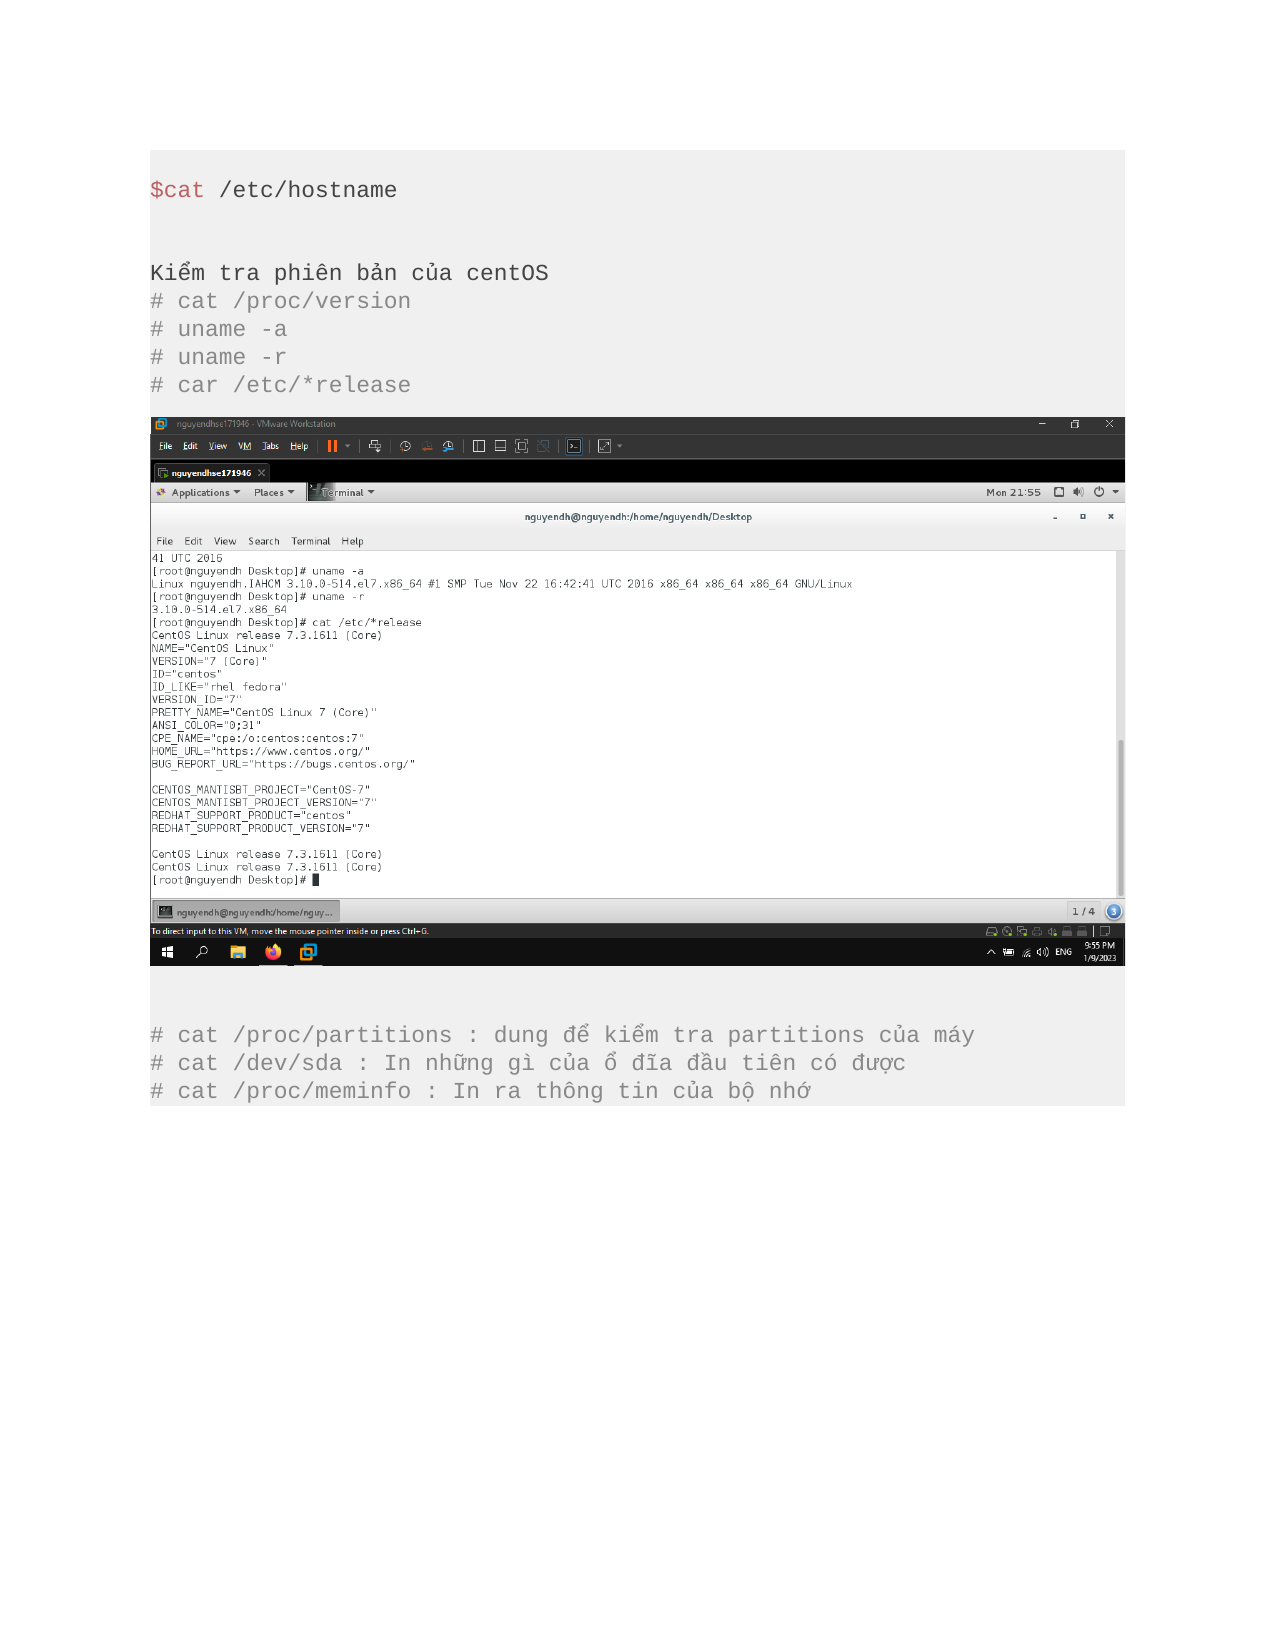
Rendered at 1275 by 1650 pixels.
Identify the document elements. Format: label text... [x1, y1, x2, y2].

text $cat /etc/hostname Kiểm tra phiên bản của centOS # cat /proc/version # uname -a # uname -r # car /etc/*release [150, 150, 1125, 399]
picture [150, 417, 1125, 966]
text # cat /proc/partitions : dung để kiểm tra partitions của máy # cat /dev/sda : In những gì của ổ đĩa đầu tiên có được # cat /proc/meminfo : In ra thông tin của bộ nhớ [150, 966, 1125, 1106]
